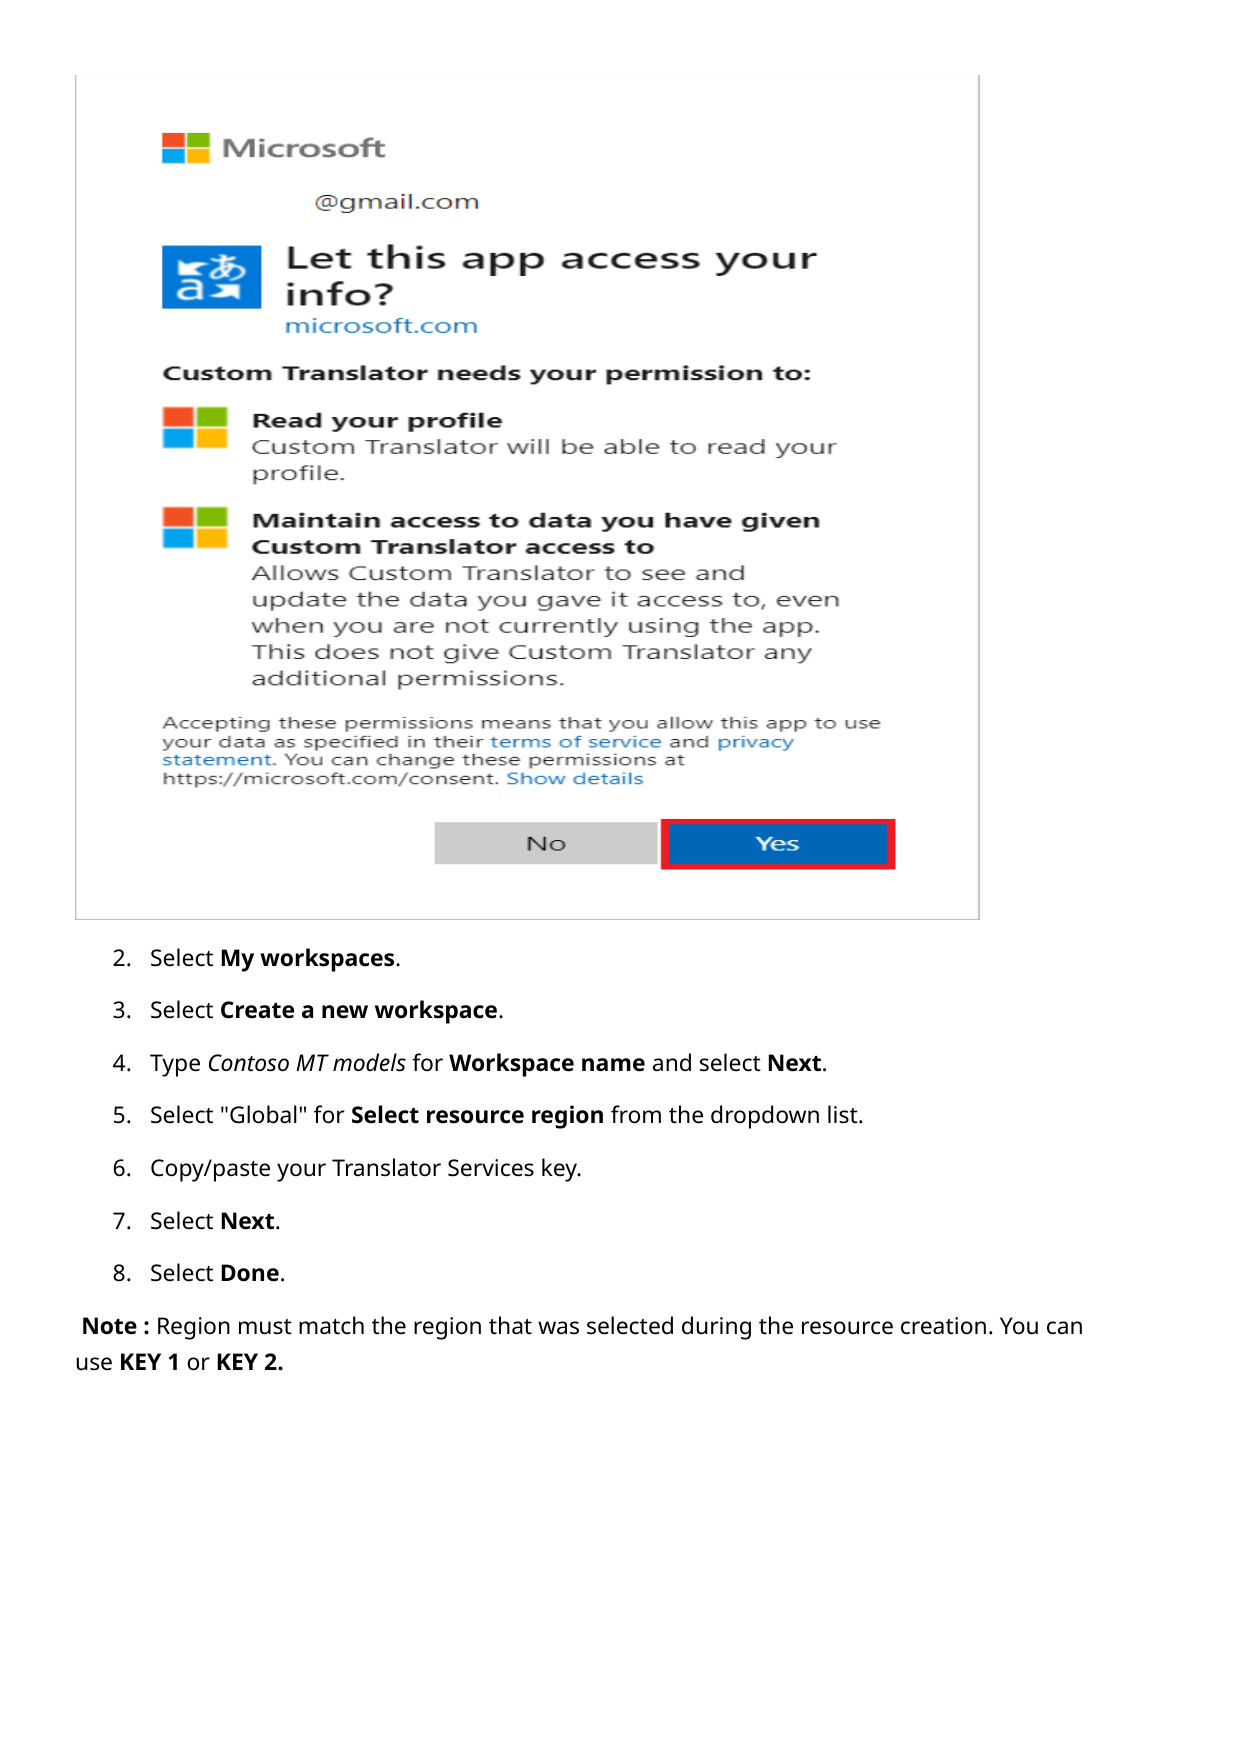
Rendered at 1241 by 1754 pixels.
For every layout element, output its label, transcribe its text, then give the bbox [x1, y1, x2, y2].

list Type Contoso MT models for Workspace name and select Next. [112, 1047, 1165, 1078]
list Select Next. [112, 1204, 1165, 1236]
text Note : Region must match the region that was selected during the resource creation. You can use KEY 1 or KEY 2. [75, 1310, 1165, 1377]
list Select "Global" for Select resource region from the dropdown list. [112, 1099, 1165, 1131]
list Select Done. [112, 1257, 1165, 1288]
list Select Create a new workspace. [112, 994, 1165, 1025]
picture [75, 75, 980, 920]
list Select My workspaces. [112, 942, 1165, 973]
list Copy/paste your Translator Services key. [112, 1152, 1165, 1183]
